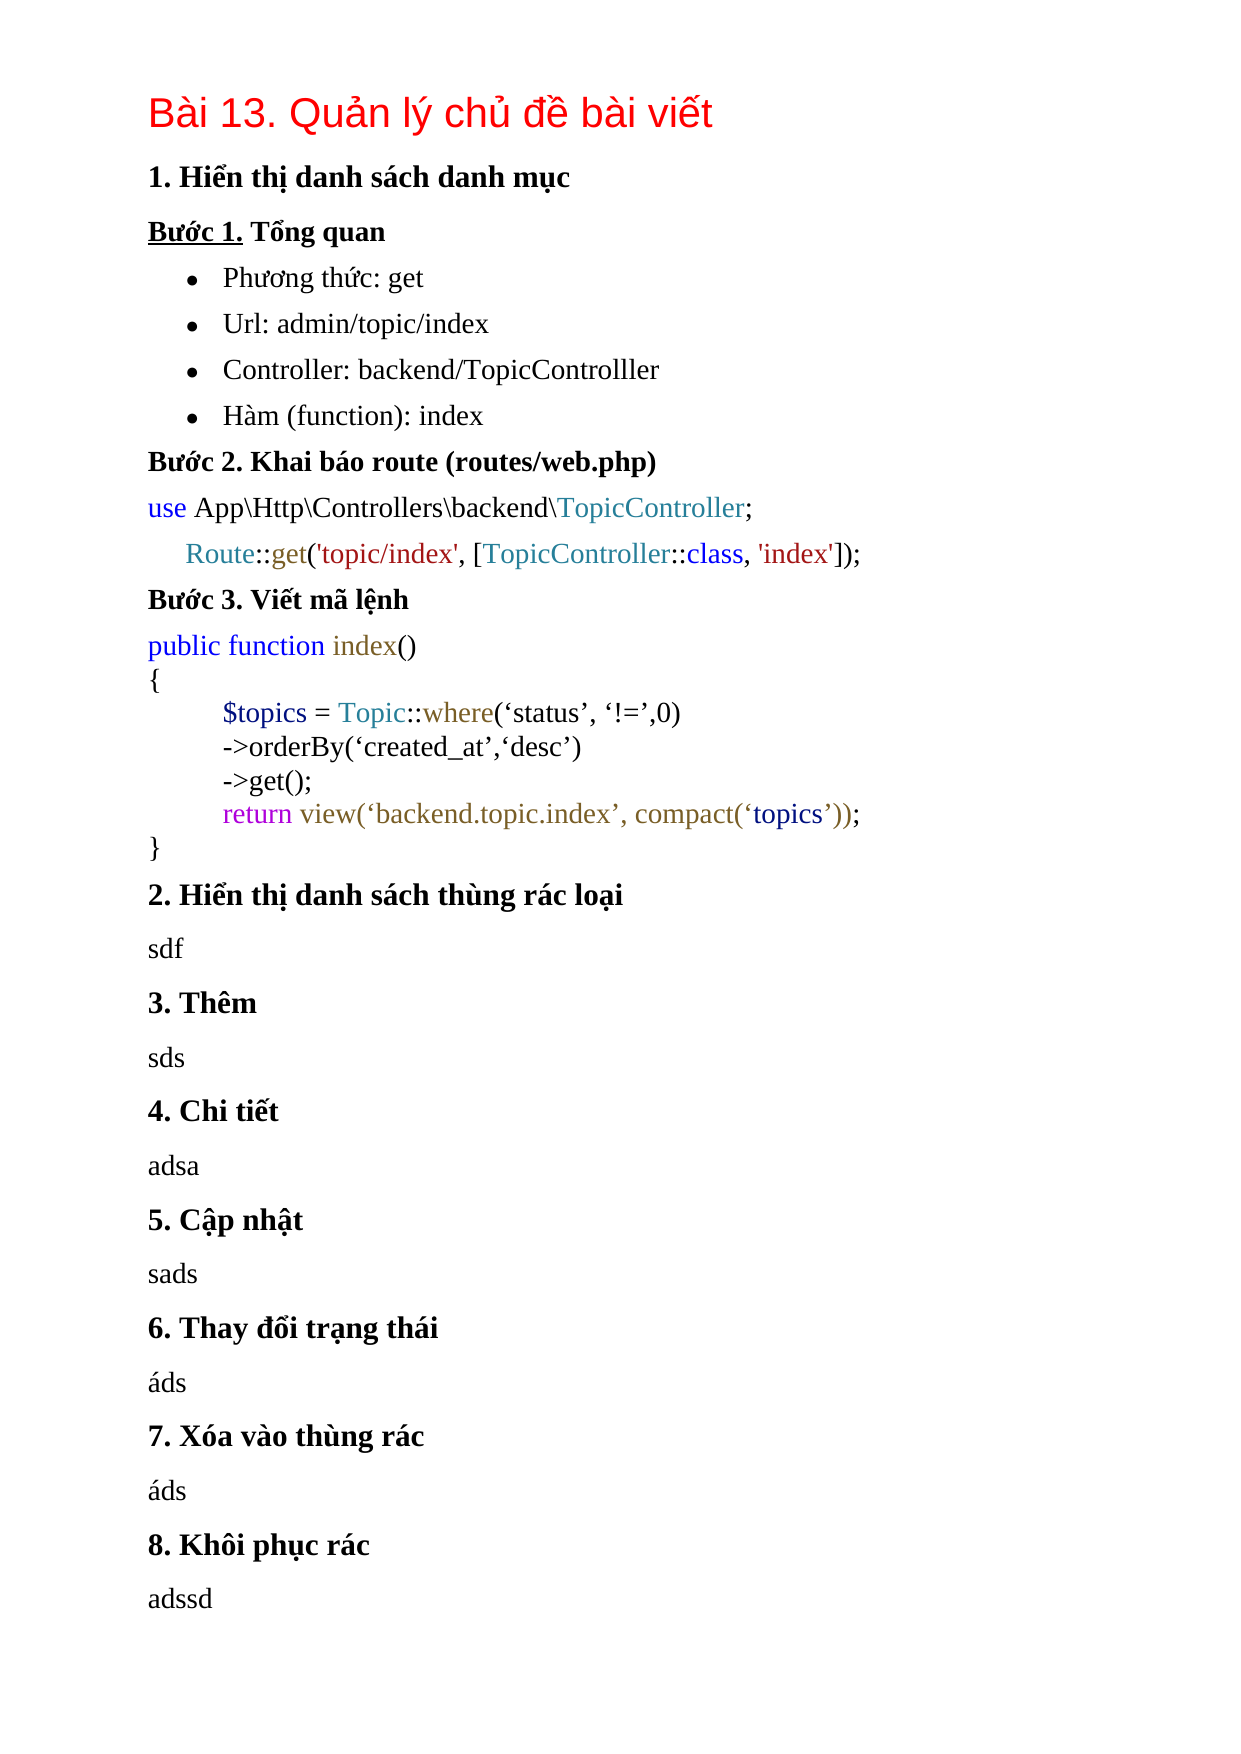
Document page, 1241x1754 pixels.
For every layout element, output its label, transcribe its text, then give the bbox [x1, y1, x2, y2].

text use App\Http\Controllers\backend\TopicController; [148, 490, 1152, 524]
list Url: admin/topic/index [185, 306, 1152, 340]
subtitle 1. Hiển thị danh sách danh mục [148, 158, 1152, 194]
text Bước 2. Khai báo route (routes/web.php) [148, 444, 1152, 478]
text adsa [148, 1148, 1152, 1182]
text adssd [148, 1581, 1152, 1615]
text áds [148, 1473, 1152, 1507]
subtitle 4. Chi tiết [148, 1092, 1152, 1128]
subtitle 5. Cập nhật [148, 1201, 1152, 1237]
text sds [148, 1040, 1152, 1073]
subtitle Bài 13. Quản lý chủ đề bài viết [148, 88, 1152, 136]
text { [148, 662, 1152, 696]
text Bước 3. Viết mã lệnh [148, 582, 1152, 616]
subtitle 2. Hiển thị danh sách thùng rác loại [148, 876, 1152, 912]
text return view(‘backend.topic.index’, compact(‘topics’)); [148, 796, 1152, 830]
list Hàm (function): index [185, 398, 1152, 432]
list Phương thức: get [185, 260, 1152, 294]
text public function index() [148, 628, 1152, 662]
subtitle 8. Khôi phục rác [148, 1526, 1152, 1562]
text sads [148, 1256, 1152, 1290]
text Bước 1. Tổng quan [148, 214, 1152, 248]
text Route::get('topic/index', [TopicController::class, 'index']); [185, 536, 1152, 570]
subtitle 7. Xóa vào thùng rác [148, 1417, 1152, 1453]
subtitle 3. Thêm [148, 984, 1152, 1020]
list Controller: backend/TopicControlller [185, 352, 1152, 386]
text ->orderBy(‘created_at’,‘desc’) [148, 729, 1152, 763]
text áds [148, 1365, 1152, 1398]
subtitle 6. Thay đổi trạng thái [148, 1309, 1152, 1345]
text sdf [148, 931, 1152, 965]
text } [148, 830, 1152, 863]
text ->get(); [148, 763, 1152, 796]
text $topics = Topic::where(‘status’, ‘!=’,0) [148, 696, 1152, 729]
